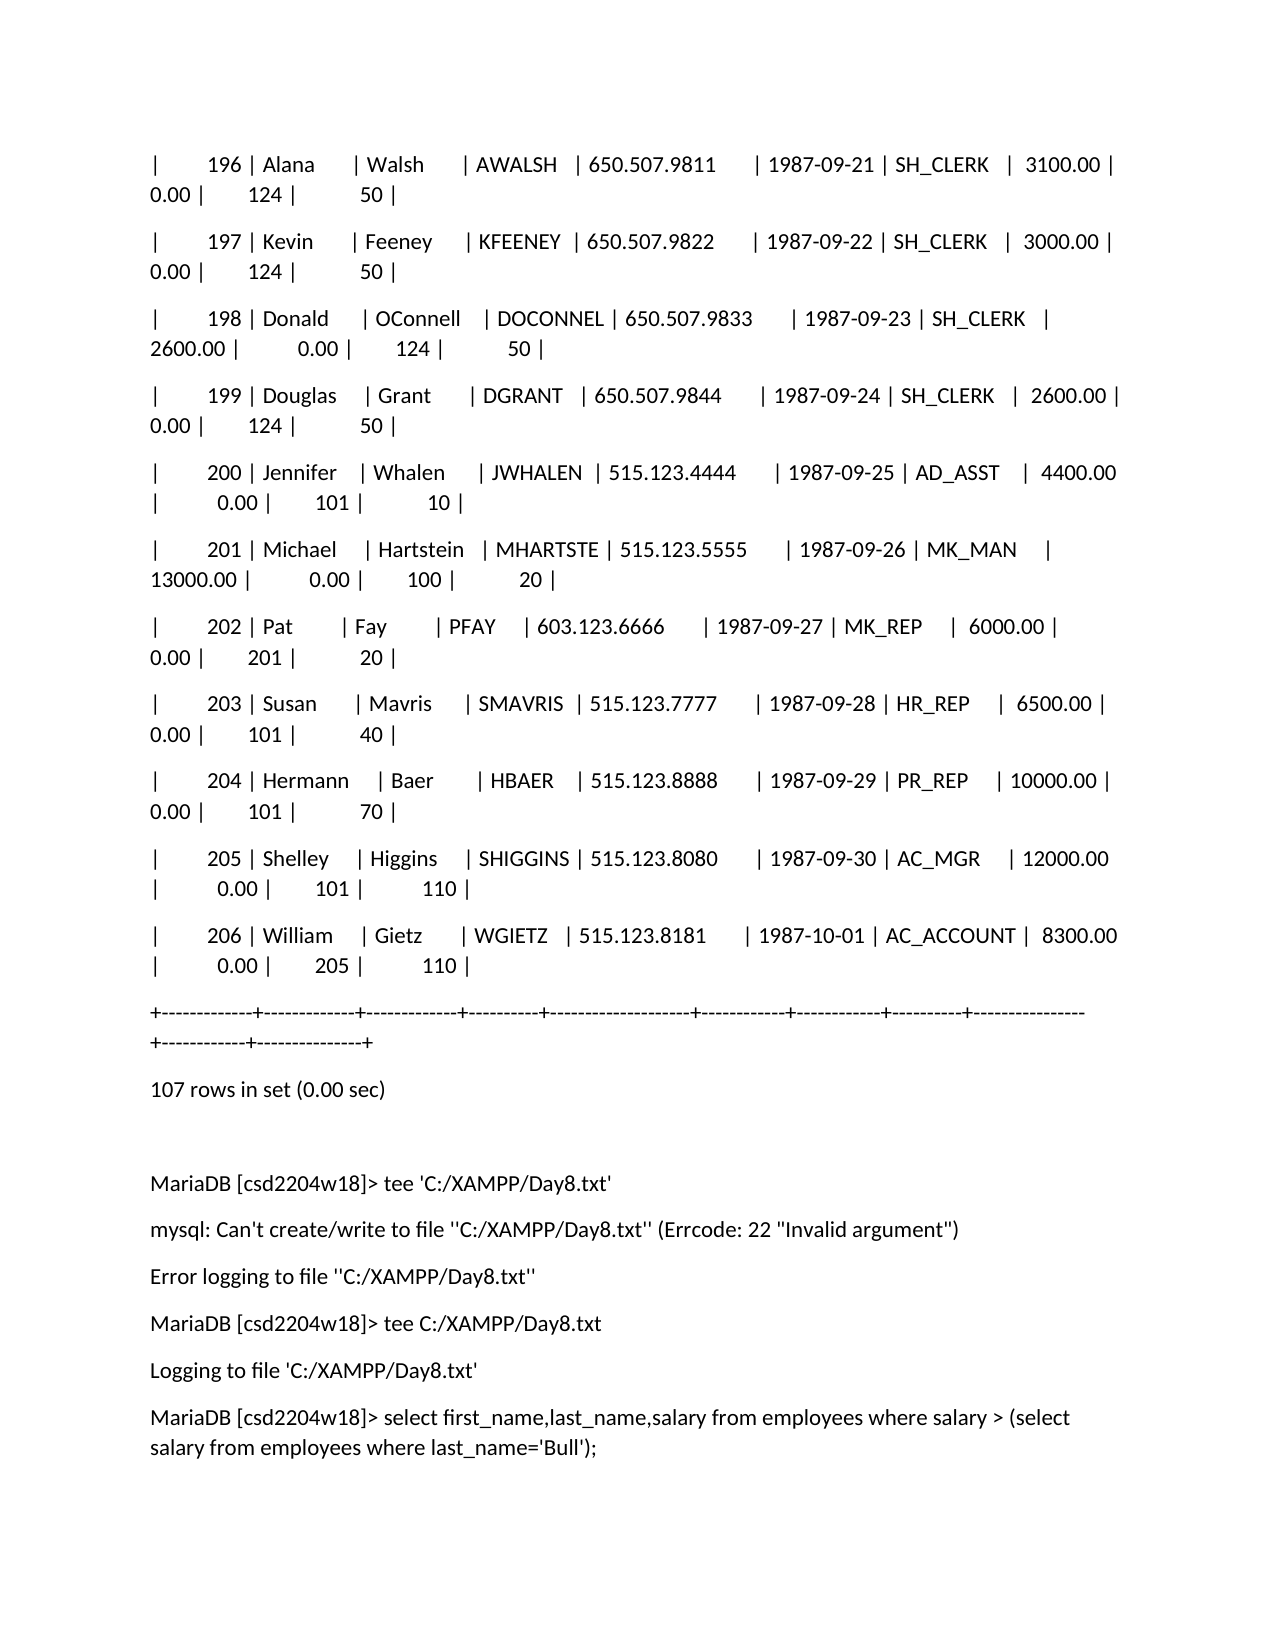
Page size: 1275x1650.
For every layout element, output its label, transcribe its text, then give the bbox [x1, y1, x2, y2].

text | 201 | Michael | Hartstein | MHARTSTE | 515.123.5555 | 1987-09-26 | MK_MAN | 13000.00 | 0.00 | 100 | 20 | [150, 535, 1125, 594]
text | 205 | Shelley | Higgins | SHIGGINS | 515.123.8080 | 1987-09-30 | AC_MGR | 12000.00 | 0.00 | 101 | 110 | [150, 844, 1125, 902]
text | 202 | Pat | Fay | PFAY | 603.123.6666 | 1987-09-27 | MK_REP | 6000.00 | 0.00 | 201 | 20 | [150, 612, 1125, 671]
text | 199 | Douglas | Grant | DGRANT | 650.507.9844 | 1987-09-24 | SH_CLERK | 2600.00 | 0.00 | 124 | 50 | [150, 381, 1125, 439]
text MariaDB [csd2204w18]> select first_name,last_name,salary from employees where salary > (select salary from employees where last_name='Bull'); [150, 1403, 1125, 1461]
text MariaDB [csd2204w18]> tee 'C:/XAMPP/Day8.txt' [150, 1169, 1125, 1197]
text | 206 | William | Gietz | WGIETZ | 515.123.8181 | 1987-10-01 | AC_ACCOUNT | 8300.00 | 0.00 | 205 | 110 | [150, 921, 1125, 979]
text Logging to file 'C:/XAMPP/Day8.txt' [150, 1356, 1125, 1384]
text | 198 | Donald | OConnell | DOCONNEL | 650.507.9833 | 1987-09-23 | SH_CLERK | 2600.00 | 0.00 | 124 | 50 | [150, 304, 1125, 362]
text | 203 | Susan | Mavris | SMAVRIS | 515.123.7777 | 1987-09-28 | HR_REP | 6500.00 | 0.00 | 101 | 40 | [150, 689, 1125, 748]
text +-------------+-------------+-------------+----------+--------------------+------------+------------+----------+----------------+------------+---------------+ [150, 998, 1125, 1056]
text 107 rows in set (0.00 sec) [150, 1075, 1125, 1103]
text | 196 | Alana | Walsh | AWALSH | 650.507.9811 | 1987-09-21 | SH_CLERK | 3100.00 | 0.00 | 124 | 50 | [150, 150, 1125, 208]
text | 204 | Hermann | Baer | HBAER | 515.123.8888 | 1987-09-29 | PR_REP | 10000.00 | 0.00 | 101 | 70 | [150, 767, 1125, 825]
text Error logging to file ''C:/XAMPP/Day8.txt'' [150, 1262, 1125, 1291]
text | 200 | Jennifer | Whalen | JWHALEN | 515.123.4444 | 1987-09-25 | AD_ASST | 4400.00 | 0.00 | 101 | 10 | [150, 458, 1125, 517]
text mysql: Can't create/write to file ''C:/XAMPP/Day8.txt'' (Errcode: 22 "Invalid argument") [150, 1216, 1125, 1244]
text | 197 | Kevin | Feeney | KFEENEY | 650.507.9822 | 1987-09-22 | SH_CLERK | 3000.00 | 0.00 | 124 | 50 | [150, 227, 1125, 285]
text MariaDB [csd2204w18]> tee C:/XAMPP/Day8.txt [150, 1309, 1125, 1337]
